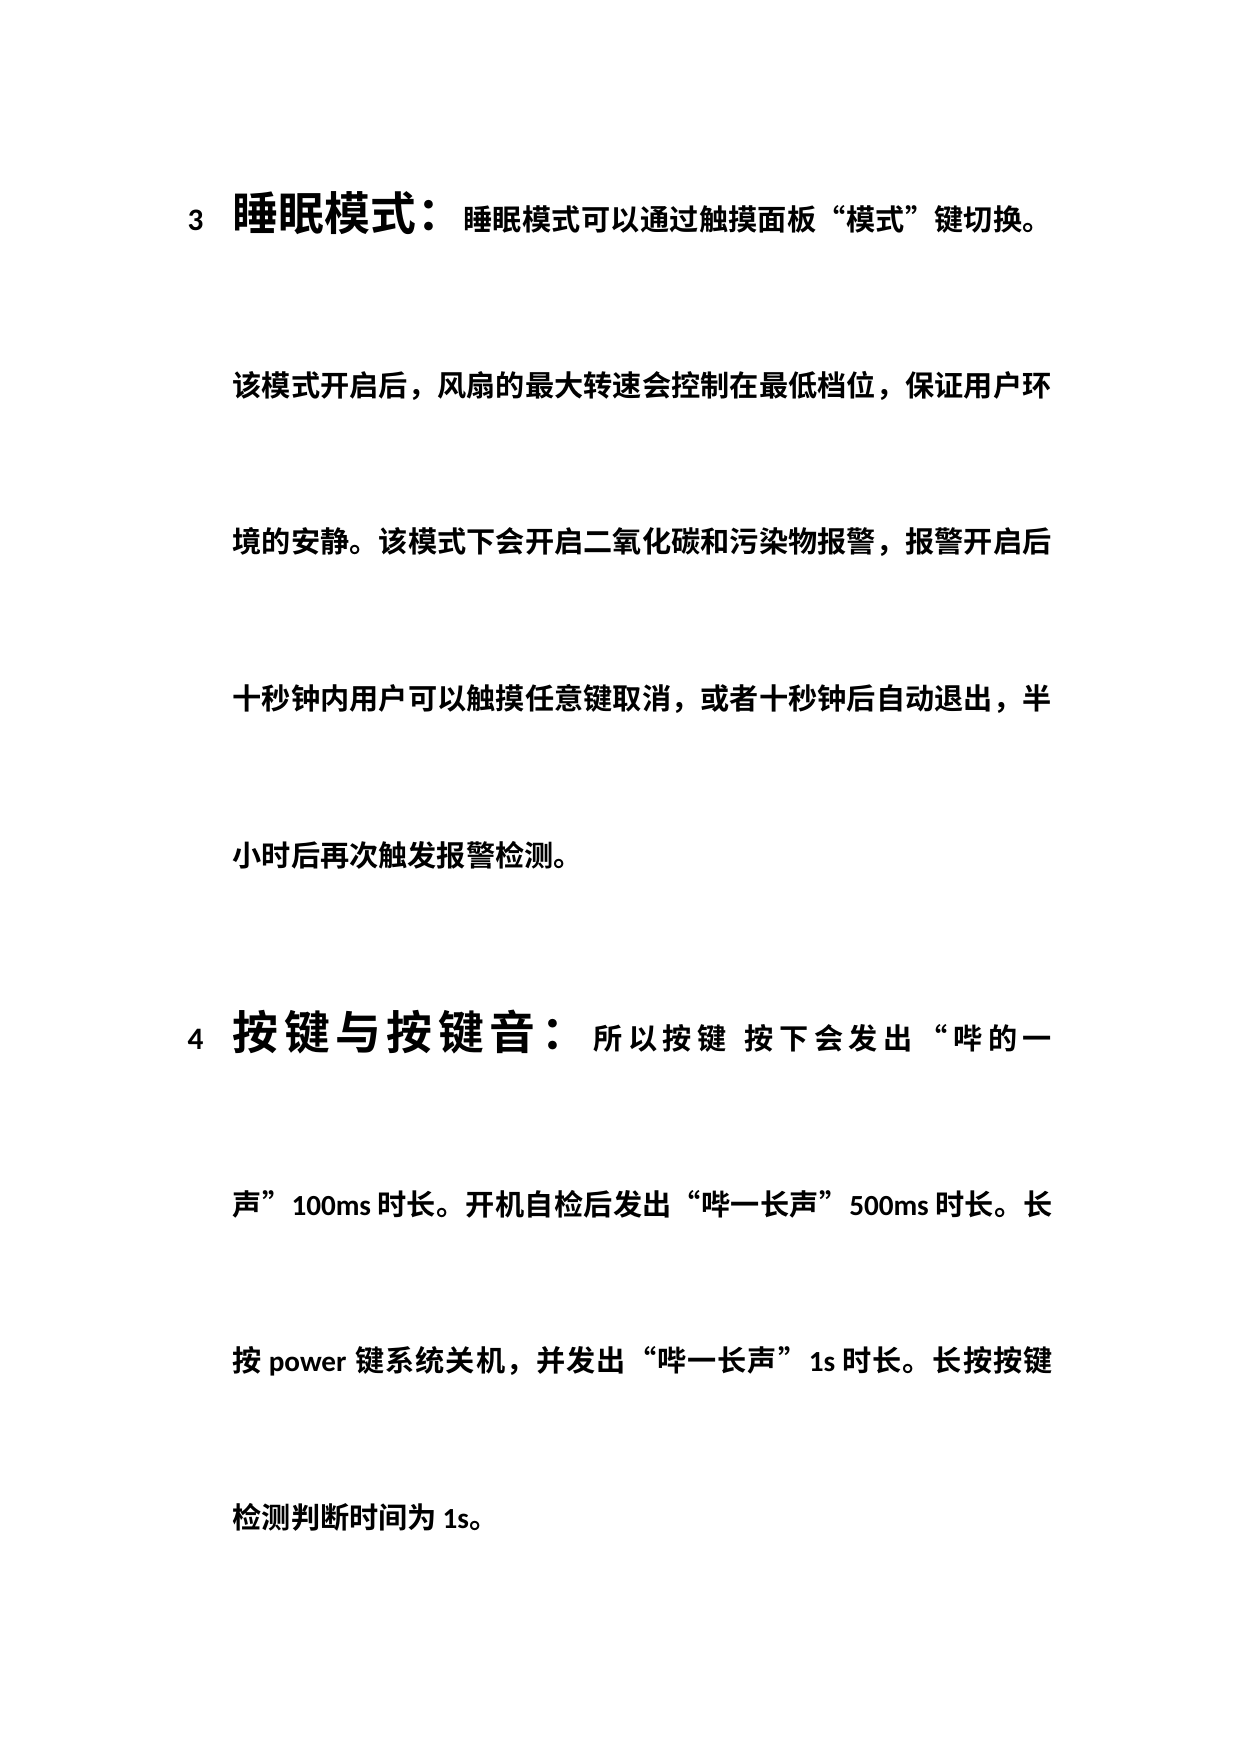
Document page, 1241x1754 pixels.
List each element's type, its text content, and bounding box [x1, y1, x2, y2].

subtitle 按键与按键音：所以按键 按下会发出“哔的一声”100ms时长。开机自检后发出“哔一长声”500ms时长。长按power 键系统关机，并发出“哔一长声”1s时长。长按按键检测判断时间为1s。 [187, 981, 1053, 1548]
subtitle 睡眠模式：睡眠模式可以通过触摸面板“模式”键切换。该模式开启后，风扇的最大转速会控制在最低档位，保证用户环境的安静。该模式下会开启二氧化碳和污染物报警，报警开启后十秒钟内用户可以触摸任意键取消，或者十秒钟后自动退出，半小时后再次触发报警检测。 [187, 162, 1053, 886]
